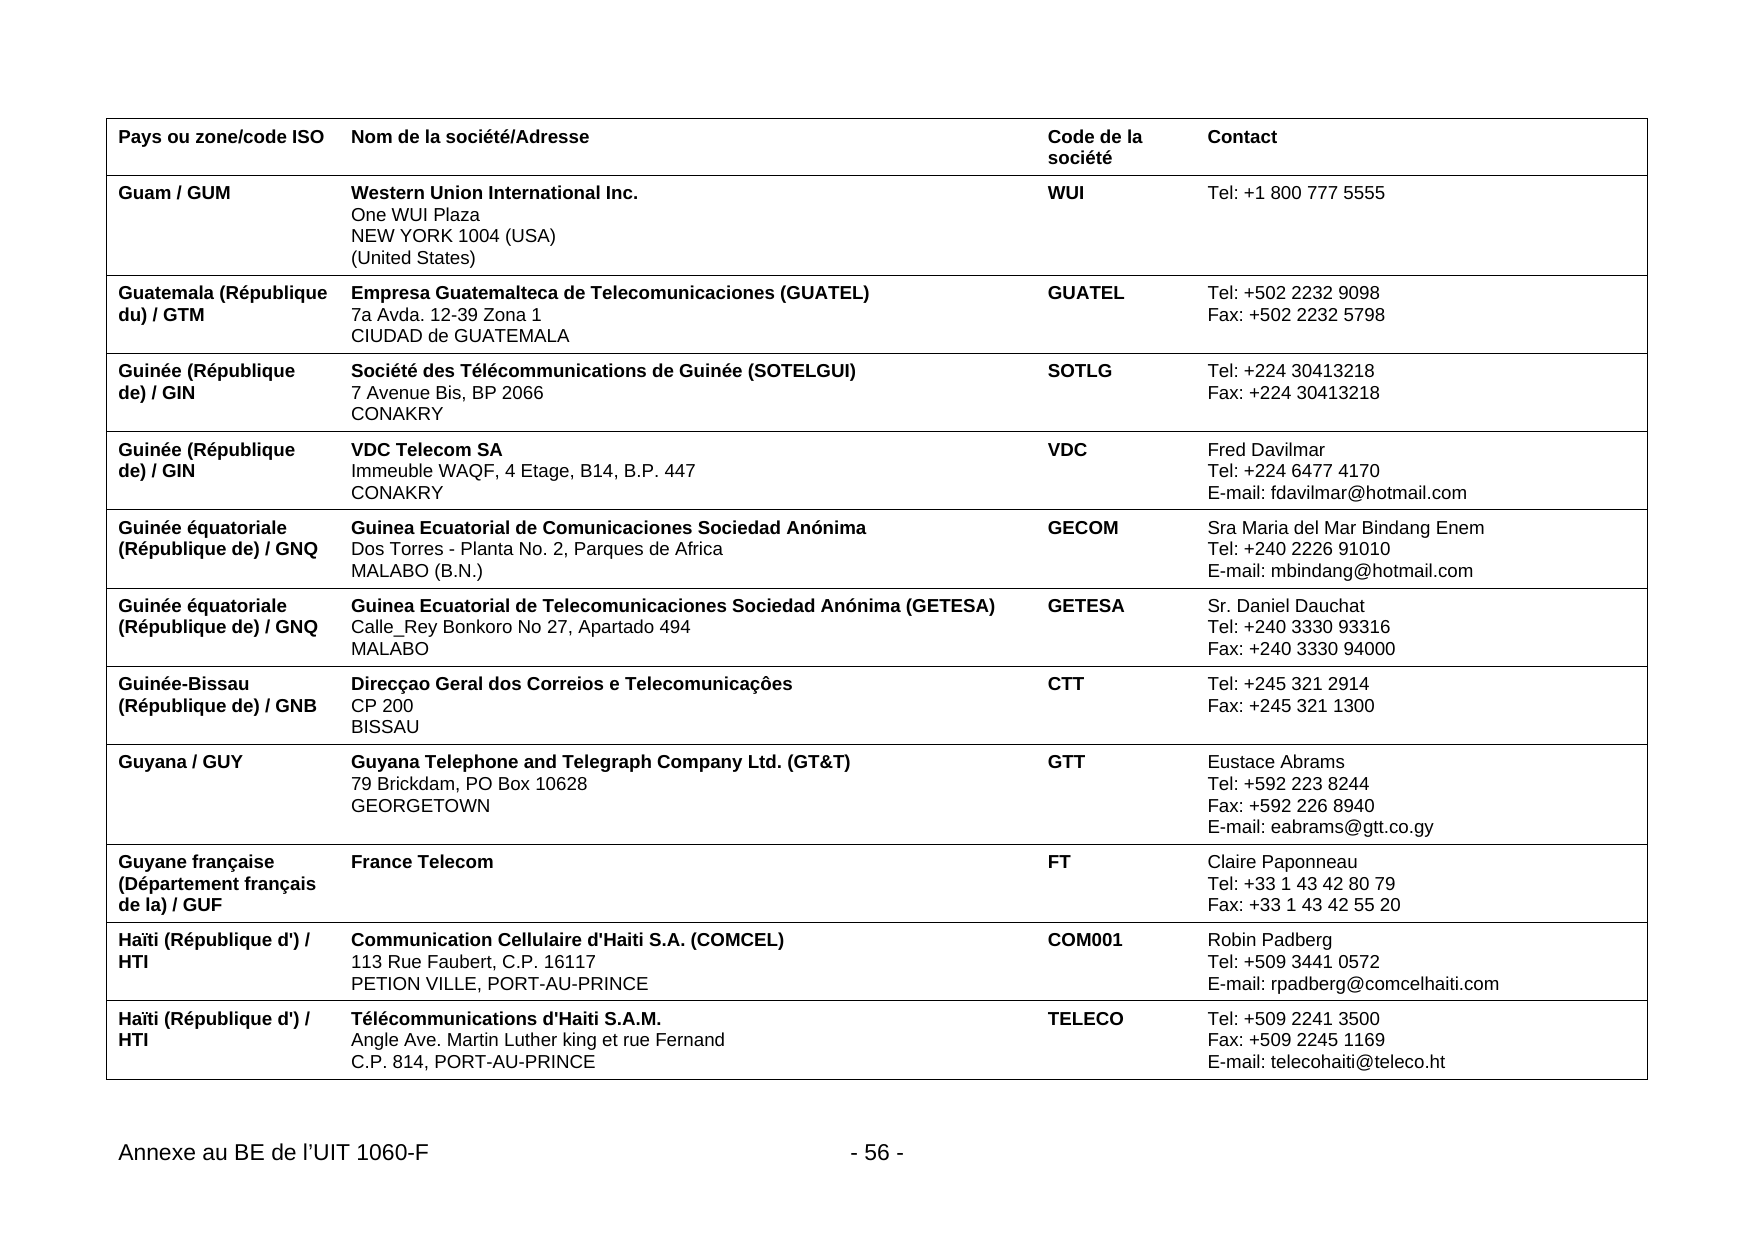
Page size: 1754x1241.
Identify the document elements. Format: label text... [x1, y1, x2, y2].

table_cell Guam / GUM [107, 176, 339, 274]
table_cell Tel: +1 800 777 5555 [1196, 176, 1647, 274]
table_cell Tel: +245 321 2914 Fax: +245 321 1300 [1196, 667, 1647, 744]
table_cell Haïti (République d') / HTI [107, 923, 339, 1000]
table_cell WUI [1019, 176, 1196, 274]
table_cell FT [1019, 845, 1196, 922]
table_cell TELECO [1019, 1001, 1196, 1078]
table_cell Guinée (République de) / GIN [107, 432, 339, 509]
table_cell Robin Padberg Tel: +509 3441 0572 E-mail: rpadberg@comcelhaiti.com [1196, 923, 1647, 1000]
table_cell Direcçao Geral dos Correios e Telecomunicaçôes CP 200 BISSAU [340, 667, 1019, 744]
table_cell Société des Télécommunications de Guinée (SOTELGUI) 7 Avenue Bis, BP 2066 CONAKRY [340, 354, 1019, 431]
table_cell GECOM [1019, 510, 1196, 587]
table_cell Sr. Daniel Dauchat Tel: +240 3330 93316 Fax: +240 3330 94000 [1196, 589, 1647, 666]
table_cell Télécommunications d'Haiti S.A.M. Angle Ave. Martin Luther king et rue Fernand C.P. 814, PORT-AU-PRINCE [340, 1001, 1019, 1078]
table_cell VDC [1019, 432, 1196, 509]
table_cell Guyana Telephone and Telegraph Company Ltd. (GT&T) 79 Brickdam, PO Box 10628 GEORGETOWN [340, 745, 1019, 844]
table_cell Guyana / GUY [107, 745, 339, 844]
table_cell Tel: +502 2232 9098 Fax: +502 2232 5798 [1196, 276, 1647, 353]
table_cell GUATEL [1019, 276, 1196, 353]
table_cell Guinea Ecuatorial de Comunicaciones Sociedad Anónima Dos Torres - Planta No. 2, Parques de Africa MALABO (B.N.) [340, 510, 1019, 587]
table_header Contact [1196, 119, 1647, 175]
table_cell Western Union International Inc. One WUI Plaza NEW YORK 1004 (USA) (United States) [340, 176, 1019, 274]
table_header Code de la société [1019, 119, 1196, 175]
table_cell Guatemala (République du) / GTM [107, 276, 339, 353]
table_cell Guinée (République de) / GIN [107, 354, 339, 431]
table_cell Haïti (République d') / HTI [107, 1001, 339, 1078]
table_cell Guinea Ecuatorial de Telecomunicaciones Sociedad Anónima (GETESA) Calle_Rey Bonkoro No 27, Apartado 494 MALABO [340, 589, 1019, 666]
table_cell GETESA [1019, 589, 1196, 666]
table_cell CTT [1019, 667, 1196, 744]
table_cell France Telecom [340, 845, 1019, 922]
table_cell GTT [1019, 745, 1196, 844]
table_cell Tel: +224 30413218 Fax: +224 30413218 [1196, 354, 1647, 431]
table_cell Eustace Abrams Tel: +592 223 8244 Fax: +592 226 8940 E-mail: eabrams@gtt.co.gy [1196, 745, 1647, 844]
table_cell Claire Paponneau Tel: +33 1 43 42 80 79 Fax: +33 1 43 42 55 20 [1196, 845, 1647, 922]
table_header Pays ou zone/code ISO [107, 119, 339, 175]
table_cell Guyane française (Département français de la) / GUF [107, 845, 339, 922]
table_cell Fred Davilmar Tel: +224 6477 4170 E-mail: fdavilmar@hotmail.com [1196, 432, 1647, 509]
table_cell Guinée équatoriale (République de) / GNQ [107, 589, 339, 666]
table_cell Communication Cellulaire d'Haiti S.A. (COMCEL) 113 Rue Faubert, C.P. 16117 PETION VILLE, PORT-AU-PRINCE [340, 923, 1019, 1000]
table_cell Empresa Guatemalteca de Telecomunicaciones (GUATEL) 7a Avda. 12-39 Zona 1 CIUDAD de GUATEMALA [340, 276, 1019, 353]
table_cell Guinée-Bissau (République de) / GNB [107, 667, 339, 744]
table_cell Sra Maria del Mar Bindang Enem Tel: +240 2226 91010 E-mail: mbindang@hotmail.com [1196, 510, 1647, 587]
table_cell SOTLG [1019, 354, 1196, 431]
table_cell Tel: +509 2241 3500 Fax: +509 2245 1169 E-mail: telecohaiti@teleco.ht [1196, 1001, 1647, 1078]
table_cell VDC Telecom SA Immeuble WAQF, 4 Etage, B14, B.P. 447 CONAKRY [340, 432, 1019, 509]
table_cell Guinée équatoriale (République de) / GNQ [107, 510, 339, 587]
table_cell COM001 [1019, 923, 1196, 1000]
table_header Nom de la société/Adresse [340, 119, 1019, 175]
